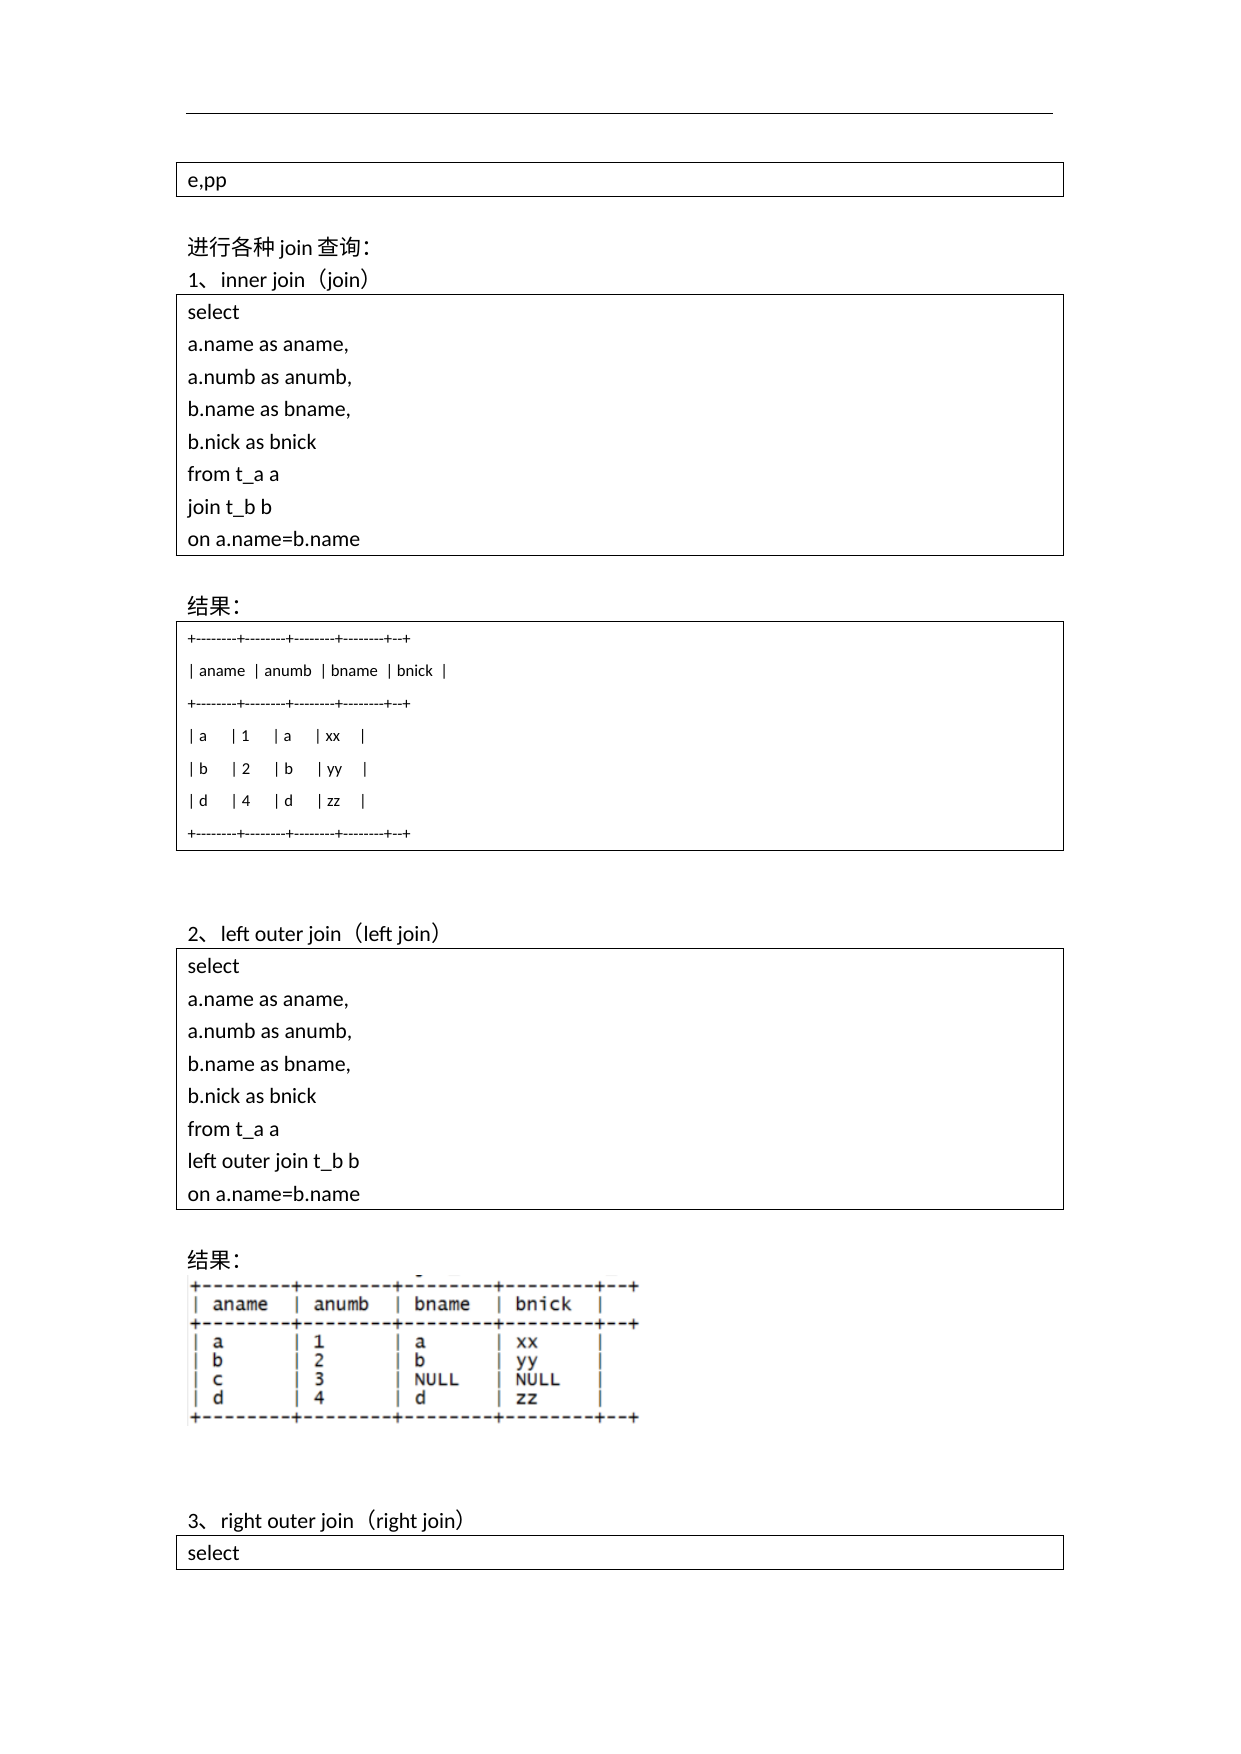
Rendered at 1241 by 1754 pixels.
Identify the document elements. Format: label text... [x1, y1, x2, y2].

list right outer join（right join） [187, 1503, 1053, 1535]
list inner join（join） [187, 262, 1053, 294]
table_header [177, 1536, 1063, 1569]
table_header +--------+--------+--------+--------+--+ | aname | anumb | bname | bnick | +--------+--------+--------+--------+--+ | a | 1 | a | xx | | b | 2 | b | yy | | d | 4 | d | zz | +--------+--------+--------+--------+--+ [177, 622, 1063, 850]
text 结果： [187, 1243, 1053, 1275]
table_header select a.name as aname, a.numb as anumb, b.name as bname, b.nick as bnick from t_a a join t_b b on a.name=b.name [177, 295, 1063, 555]
text 结果： [187, 589, 1053, 621]
text 进行各种join查询： [187, 229, 1053, 262]
list left outer join（left join） [187, 916, 1053, 948]
table_header select a.name as aname, a.numb as anumb, b.name as bname, b.nick as bnick from t_a a left outer join t_b b on a.name=b.name [177, 949, 1063, 1209]
picture [187, 1275, 668, 1426]
table_header a,xx b,yy d,zz e,pp [177, 163, 1063, 196]
